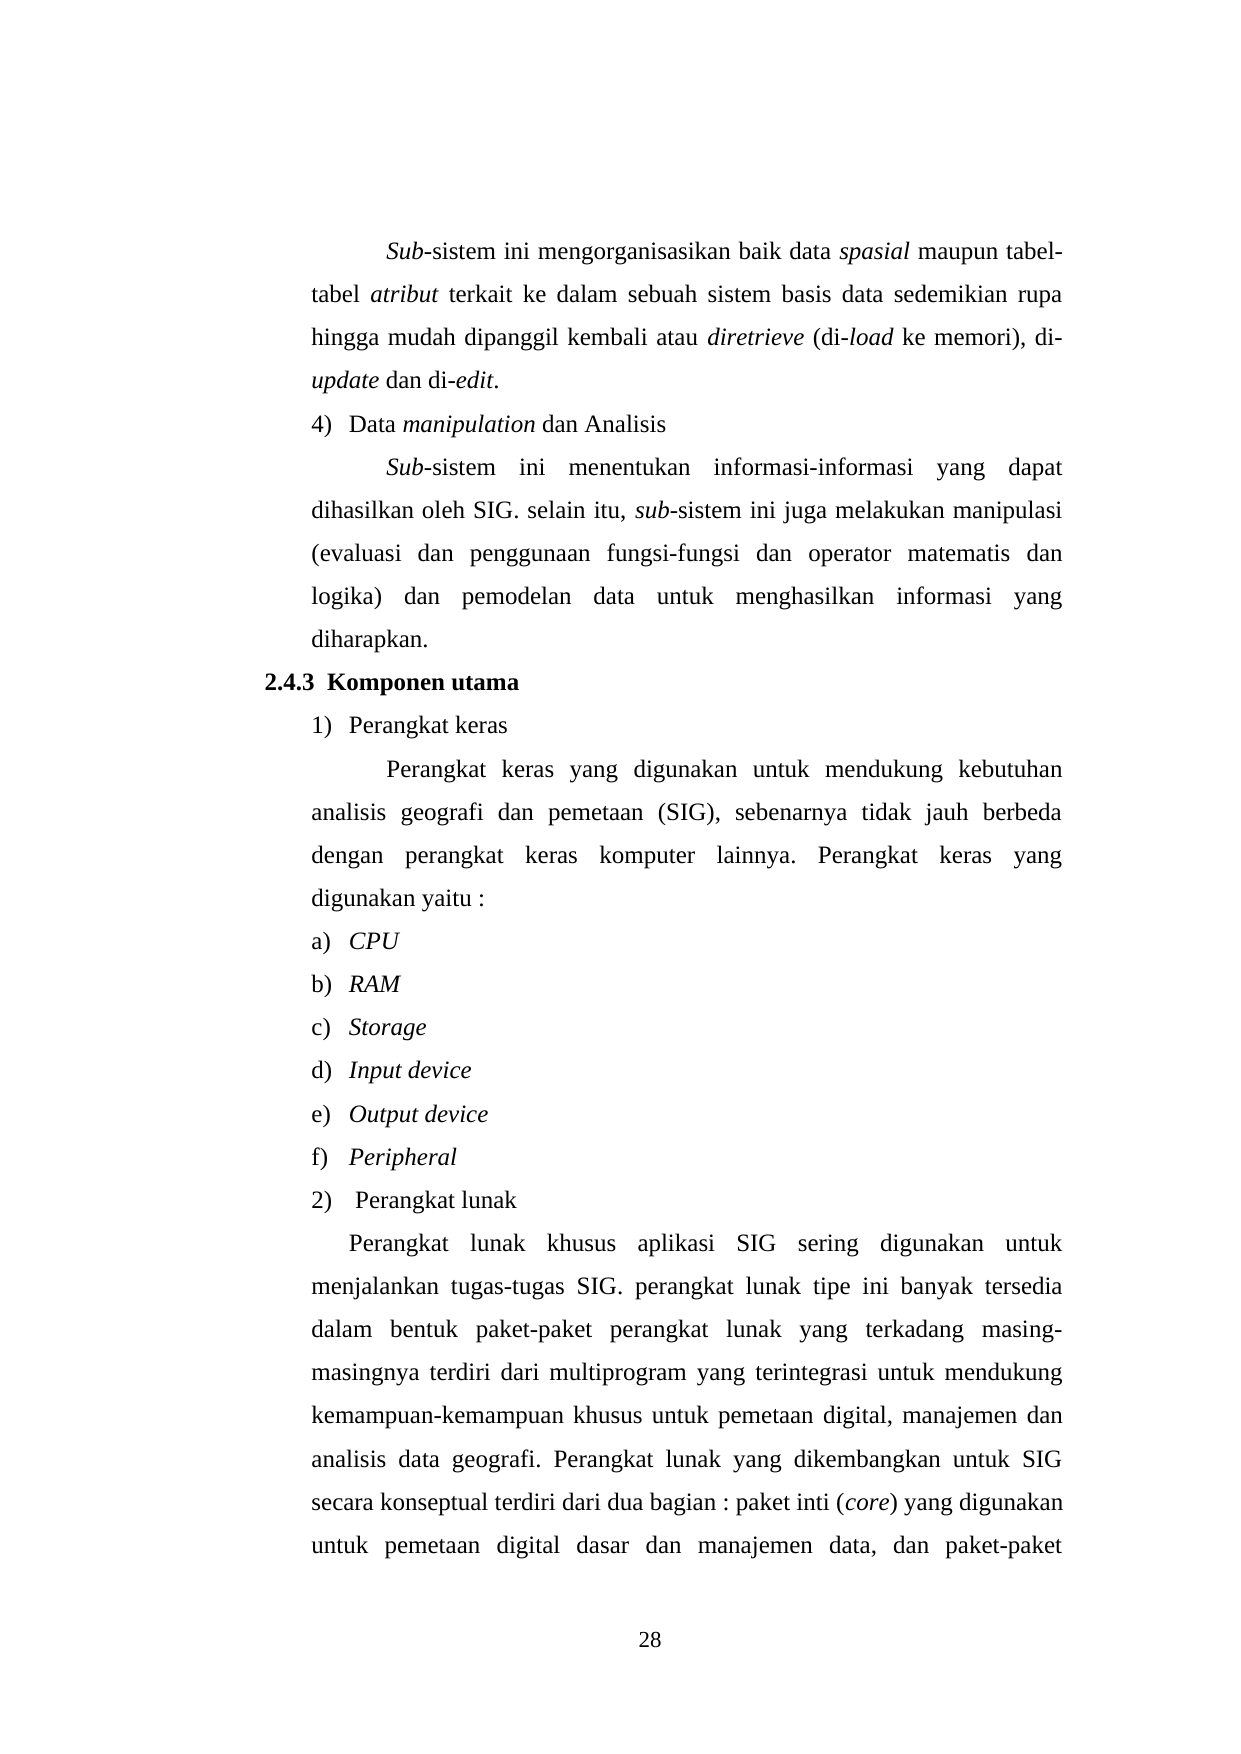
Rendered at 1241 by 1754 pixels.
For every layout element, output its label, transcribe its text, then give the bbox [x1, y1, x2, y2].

list Peripheral [311, 1142, 1063, 1171]
list RAM [311, 969, 1063, 998]
list Perangkat lunak [311, 1185, 1063, 1214]
text Sub-sistem ini menentukan informasi-informasi yang dapat dihasilkan oleh SIG. selain itu, sub-sistem ini juga melakukan manipulasi (evaluasi dan penggunaan fungsi-fungsi dan operator matematis dan logika) dan pemodelan data untuk menghasilkan informasi yang diharapkan. [311, 452, 1063, 653]
list Data manipulation dan Analisis [311, 409, 1063, 437]
list Perangkat keras [311, 711, 1063, 739]
list Output device [311, 1099, 1063, 1127]
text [311, 1228, 1063, 1559]
list Input device [311, 1056, 1063, 1084]
list Storage [311, 1012, 1063, 1041]
text Perangkat keras yang digunakan untuk mendukung kebutuhan analisis geografi dan pemetaan (SIG), sebenarnya tidak jauh berbeda dengan perangkat keras komputer lainnya. Perangkat keras yang digunakan yaitu : [311, 754, 1063, 912]
list CPU [311, 926, 1063, 955]
text 2.4.3 Komponen utama [264, 667, 1063, 696]
text Sub-sistem ini mengorganisasikan baik data spasial maupun tabel-tabel atribut terkait ke dalam sebuah sistem basis data sedemikian rupa hingga mudah dipanggil kembali atau diretrieve (di-load ke memori), di-update dan di-edit. [311, 236, 1063, 394]
